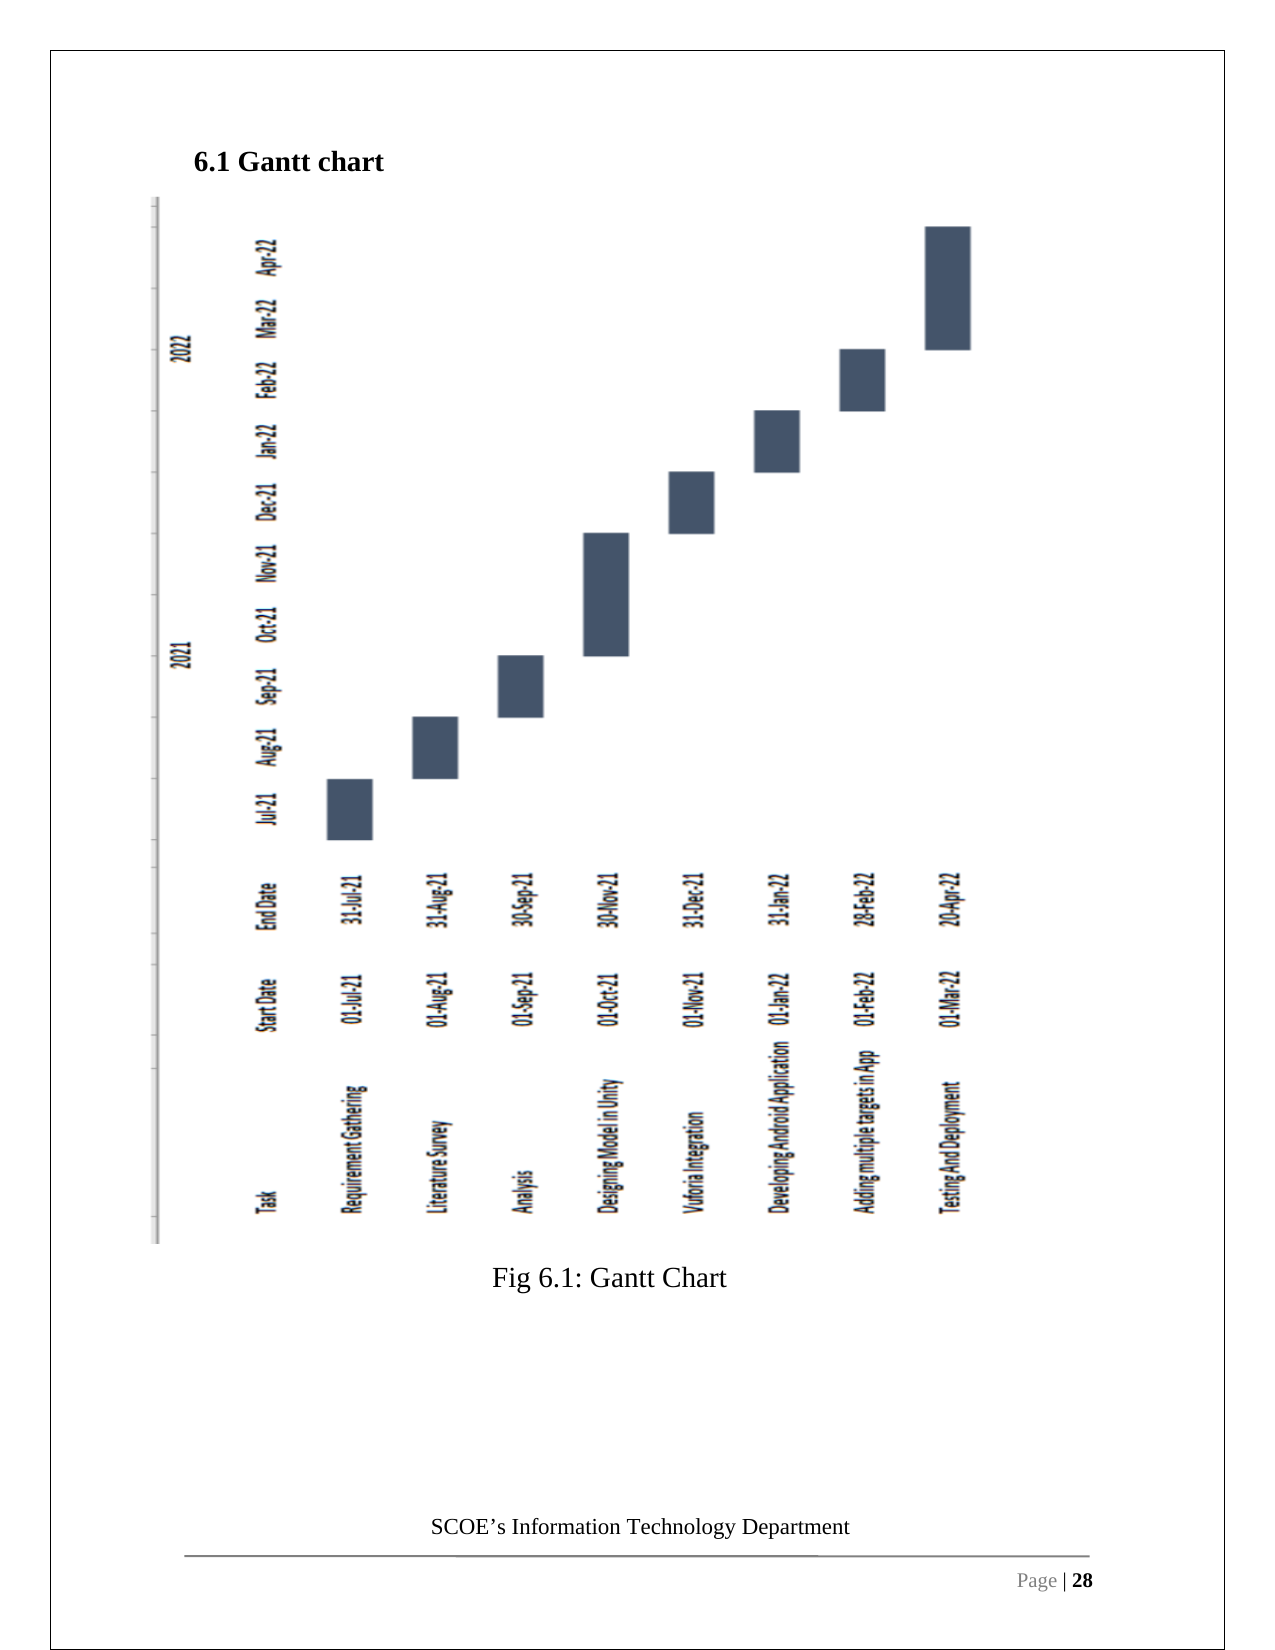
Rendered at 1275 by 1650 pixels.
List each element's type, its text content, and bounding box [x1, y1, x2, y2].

text Fig 6.1: Gantt Chart [150, 1260, 1069, 1294]
text 6.1 Gantt chart [150, 144, 1069, 178]
picture [152, 197, 1112, 1244]
